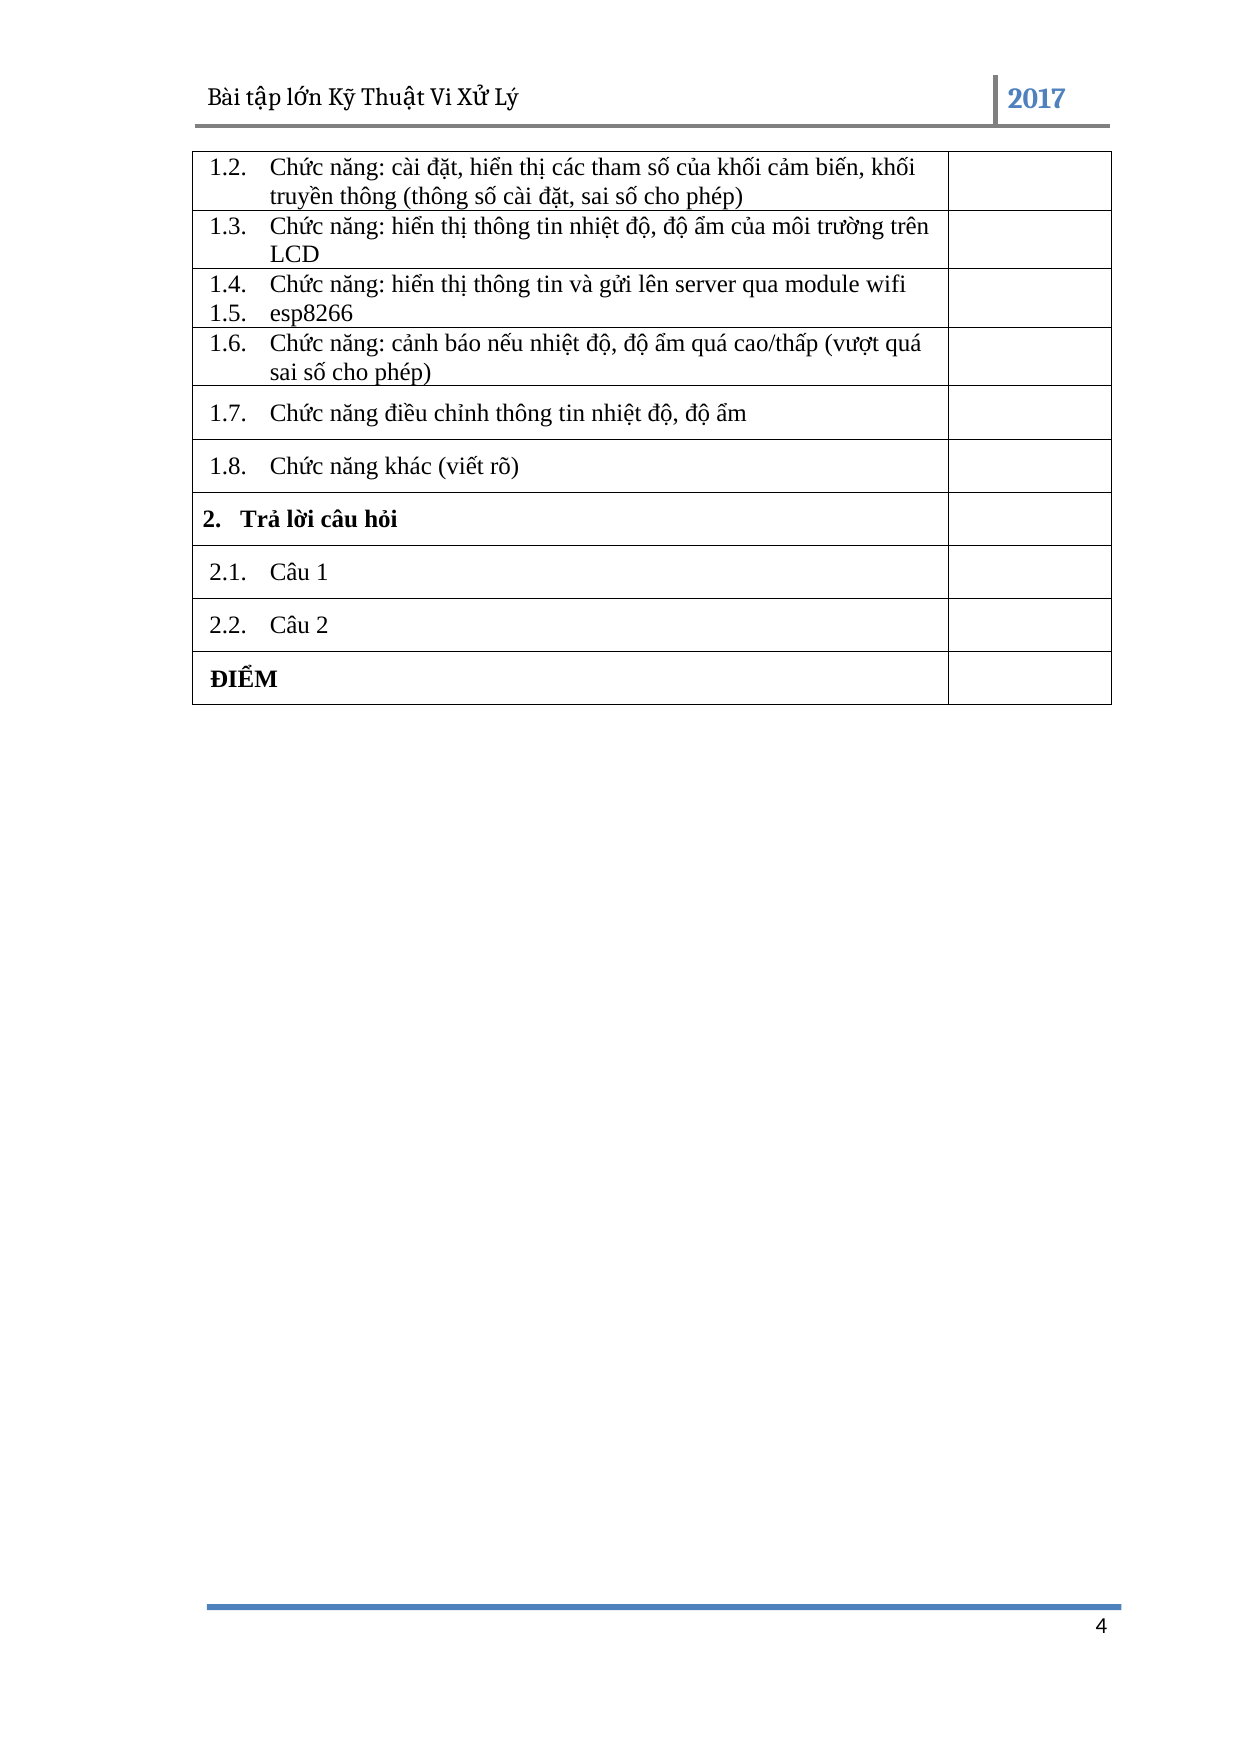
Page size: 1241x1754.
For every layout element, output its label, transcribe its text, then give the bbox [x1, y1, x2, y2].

table_cell Câu 1 [193, 546, 948, 598]
table_cell [949, 328, 1111, 385]
table_cell [949, 546, 1111, 598]
table_cell Chức năng khác (viết rõ) [193, 440, 948, 492]
table_cell Chức năng: cảnh báo nếu nhiệt độ, độ ẩm quá cao/thấp (vượt quá sai số cho phép) [193, 328, 948, 385]
table_cell Chức năng điều chỉnh thông tin nhiệt độ, độ ẩm [193, 386, 948, 438]
table_cell [949, 599, 1111, 651]
table_cell [949, 152, 1111, 210]
table_cell [949, 269, 1111, 327]
table_cell [949, 386, 1111, 438]
table_cell ĐIỂM [193, 652, 948, 704]
table_cell [949, 440, 1111, 492]
table_cell [949, 652, 1111, 704]
table_cell [949, 493, 1111, 545]
table_cell Chức năng: cài đặt, hiển thị các tham số của khối cảm biến, khối truyền thông (thông số cài đặt, sai số cho phép) [193, 152, 948, 210]
table_cell Câu 2 [193, 599, 948, 651]
table_cell [949, 211, 1111, 268]
table_cell Trả lời câu hỏi [193, 493, 948, 545]
table_cell Chức năng: hiển thị thông tin và gửi lên server qua module wifi esp8266 [193, 269, 948, 327]
table_cell Chức năng: hiển thị thông tin nhiệt độ, độ ẩm của môi trường trên LCD [193, 211, 948, 268]
